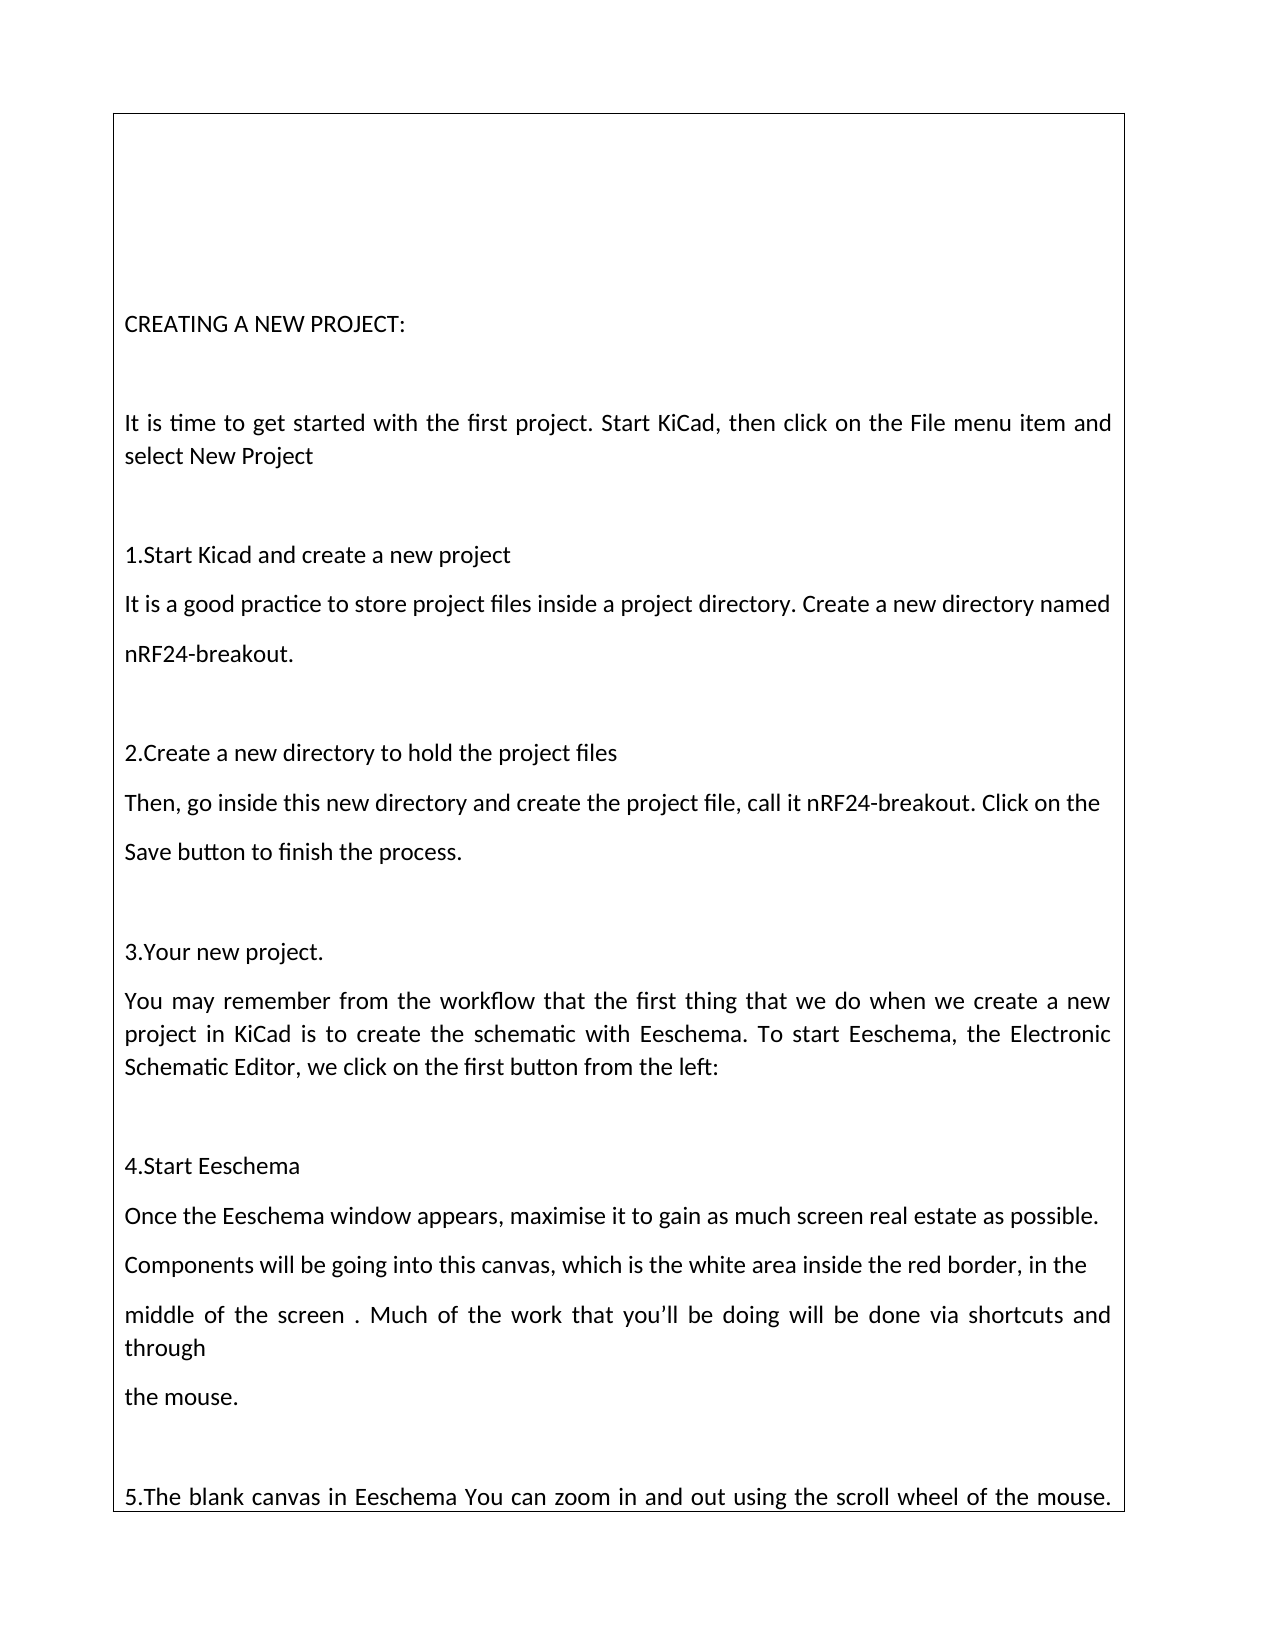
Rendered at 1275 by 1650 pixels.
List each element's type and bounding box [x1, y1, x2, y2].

table_cell [114, 114, 1124, 1511]
